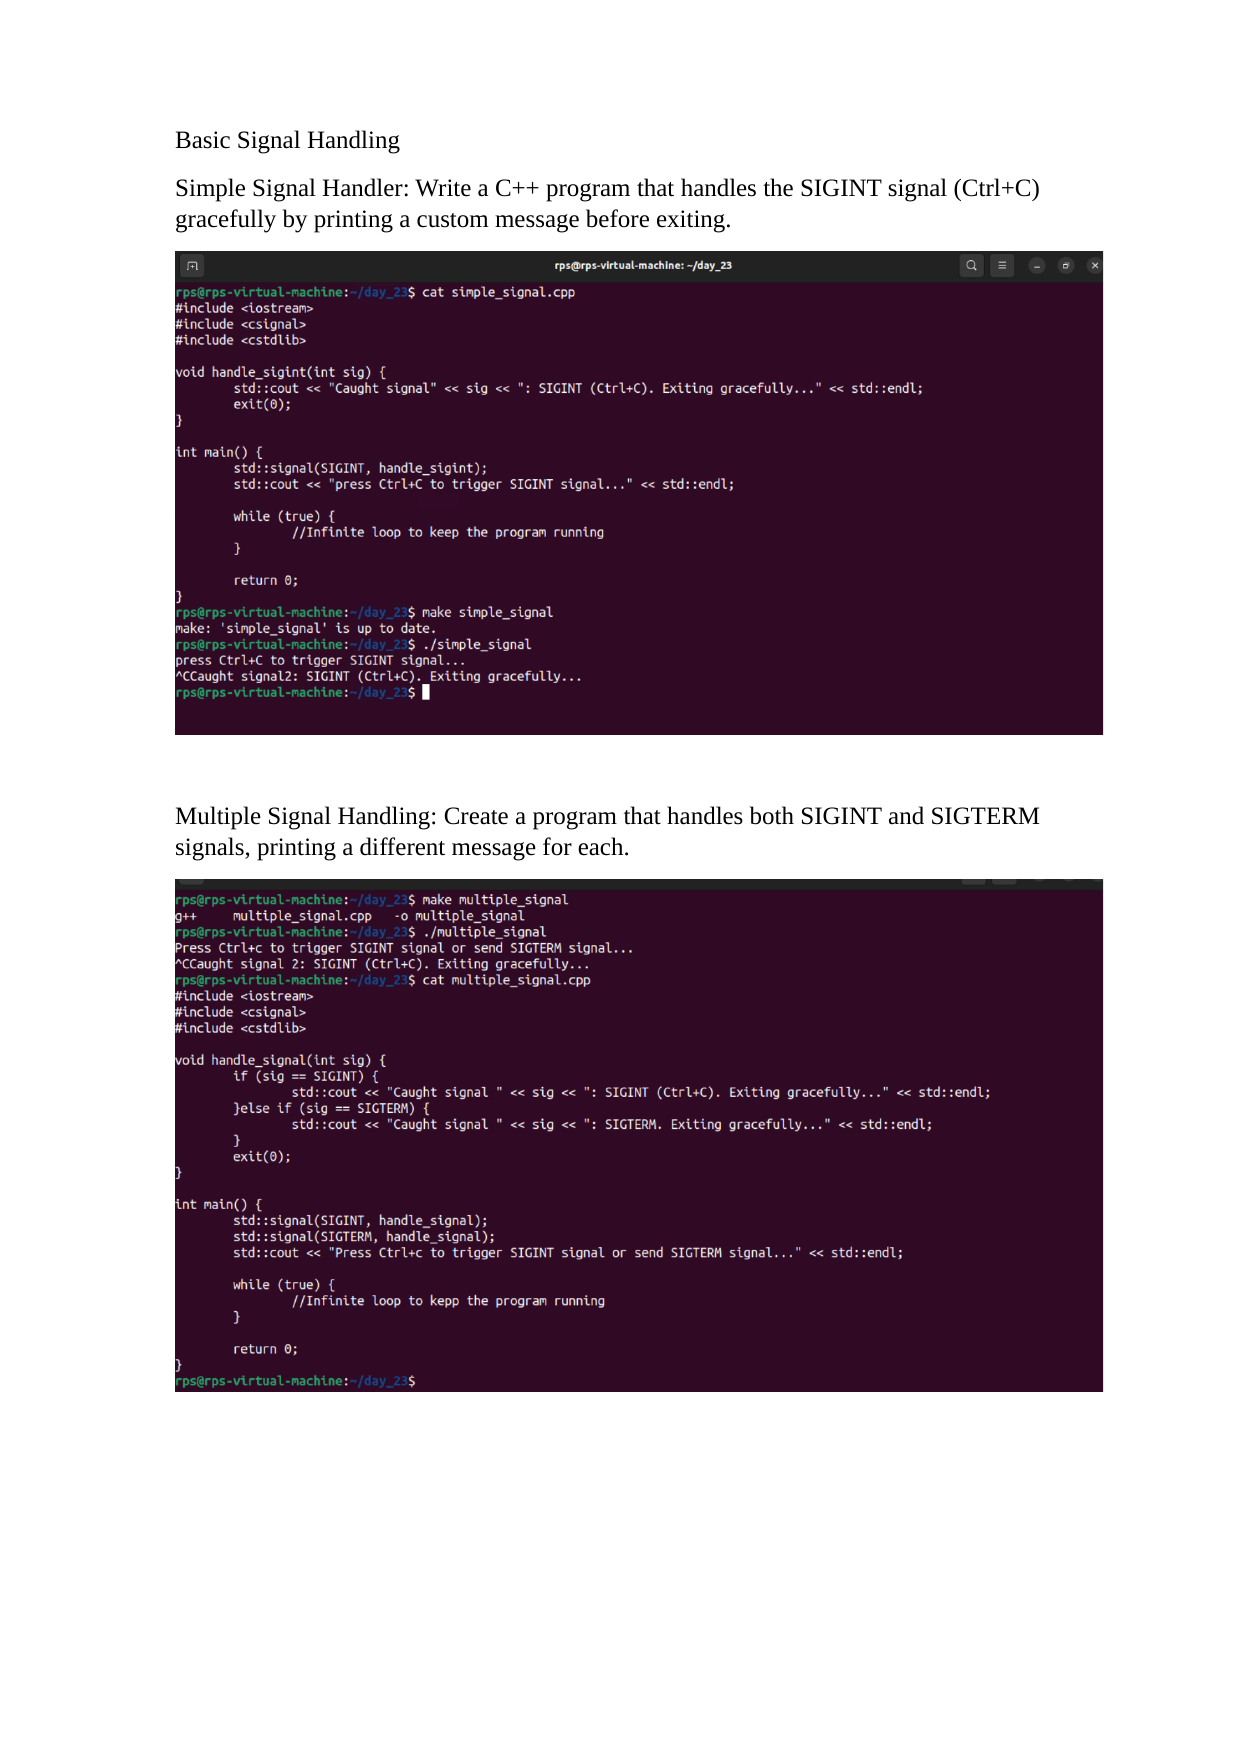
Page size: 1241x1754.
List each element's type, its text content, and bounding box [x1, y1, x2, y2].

text Multiple Signal Handling: Create a program that handles both SIGINT and SIGTERM signals, printing a different message for each. [175, 801, 1103, 861]
picture [175, 251, 1104, 735]
picture [175, 879, 1104, 1392]
text Simple Signal Handler: Write a C++ program that handles the SIGINT signal (Ctrl+C) gracefully by printing a custom message before exiting. [175, 173, 1103, 232]
text Basic Signal Handling [175, 125, 1103, 154]
